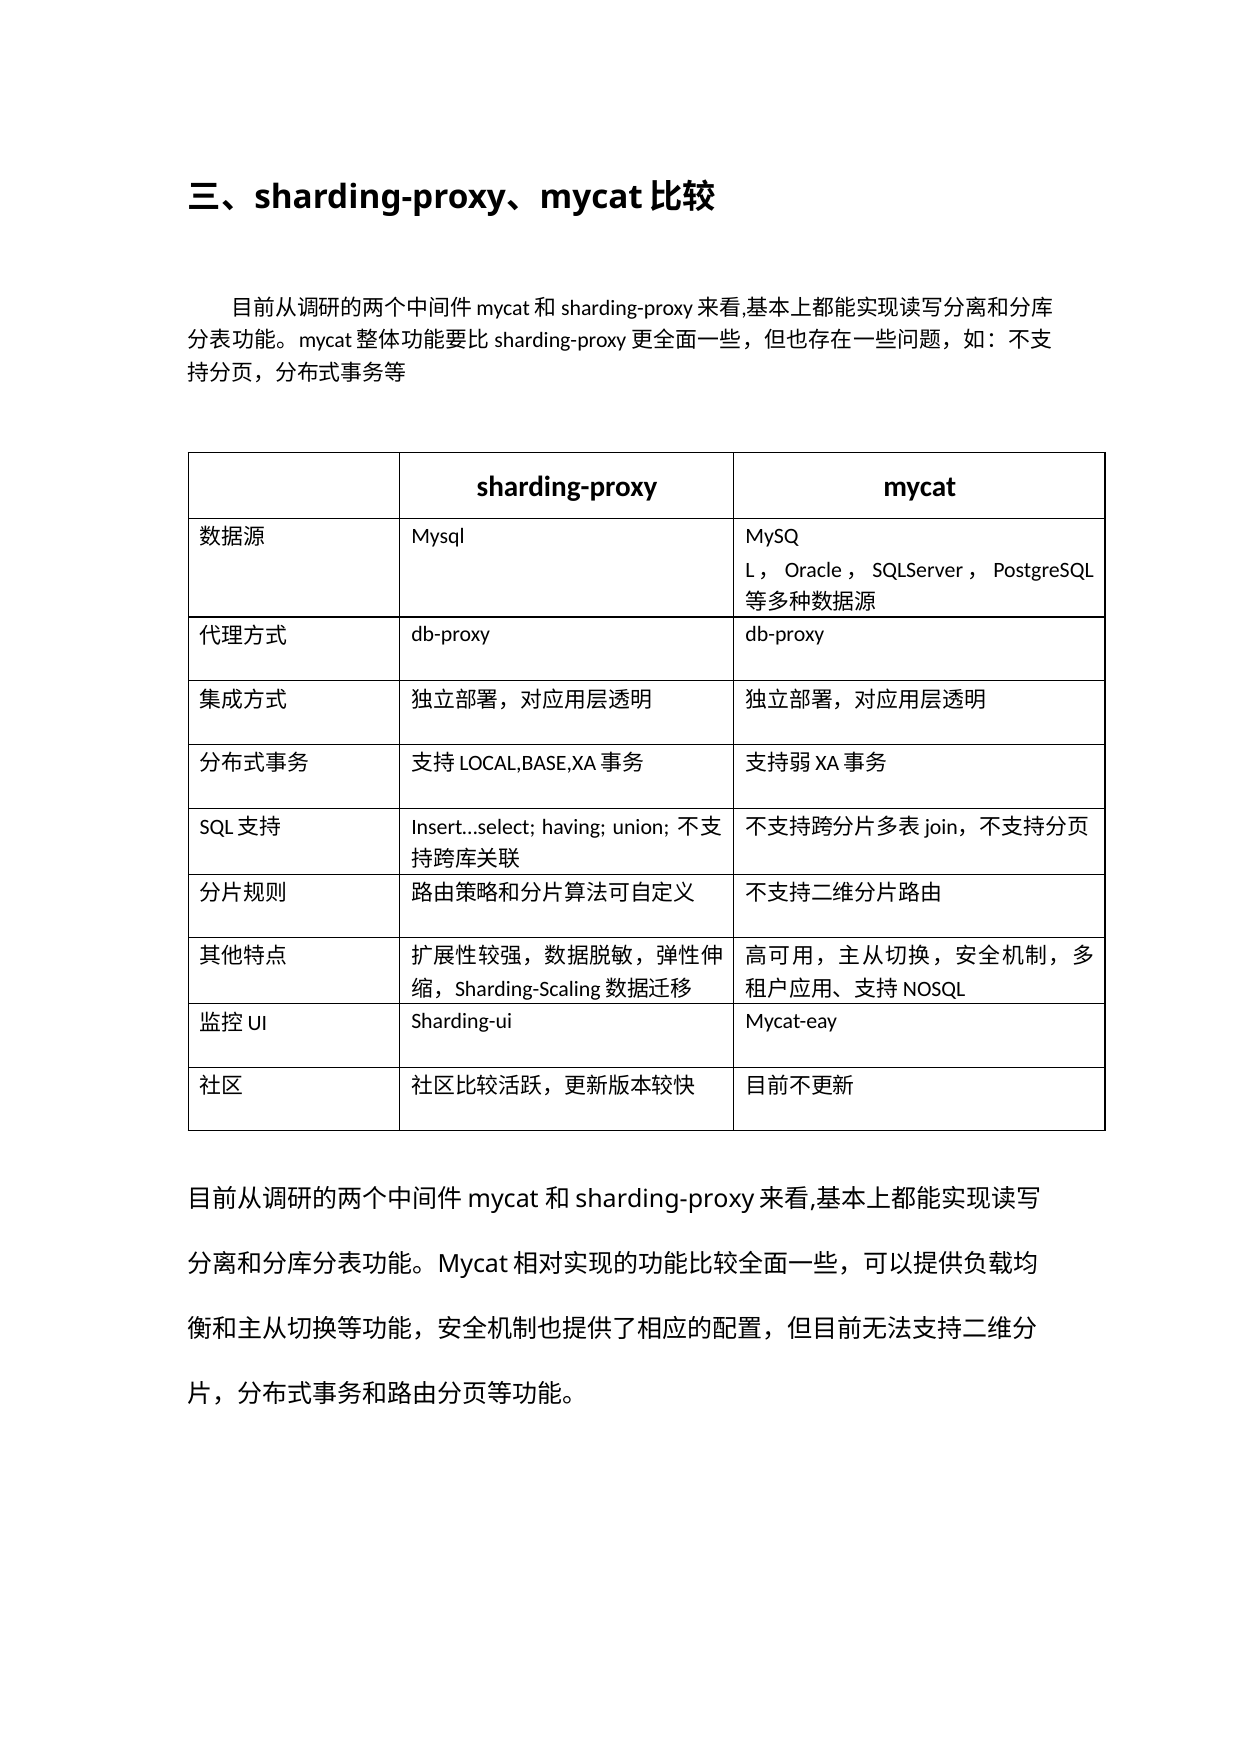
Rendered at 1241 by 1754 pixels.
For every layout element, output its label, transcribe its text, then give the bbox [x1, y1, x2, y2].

table_header mycat [734, 453, 1104, 518]
table_cell 支持LOCAL,BASE,XA事务 [400, 745, 733, 807]
table_cell 分布式事务 [189, 745, 399, 807]
table_cell Mysql [400, 519, 733, 616]
table_cell 其他特点 [189, 938, 399, 1003]
table_cell 支持弱XA事务 [734, 745, 1104, 807]
table_cell 不支持跨分片多表join，不支持分页 [734, 809, 1104, 873]
table_cell 独立部署，对应用层透明 [734, 681, 1104, 744]
table_header [189, 453, 399, 518]
table_cell 社区比较活跃，更新版本较快 [400, 1068, 733, 1130]
table_cell 数据源 [189, 519, 399, 616]
table_header sharding-proxy [400, 453, 733, 518]
table_cell 独立部署，对应用层透明 [400, 681, 733, 744]
table_cell Mycat-eay [734, 1004, 1104, 1067]
table_cell 路由策略和分片算法可自定义 [400, 875, 733, 937]
table_cell 目前不更新 [734, 1068, 1104, 1130]
table_cell 集成方式 [189, 681, 399, 744]
text 目前从调研的两个中间件mycat 和sharding-proxy来看,基本上都能实现读写分离和分库分表功能。Mycat相对实现的功能比较全面一些，可以提供负载均衡和主从切换等功能，安全机制也提供了相应的配置，但目前无法支持二维分片，分布式事务和路由分页等功能。 [187, 1164, 1053, 1424]
table_cell SQL支持 [189, 809, 399, 873]
table_cell Insert…select; having; union; 不支持跨库关联 [400, 809, 733, 873]
table_cell MySQL，Oracle，SQLServer，PostgreSQL等多种数据源 [734, 519, 1104, 616]
table_cell 不支持二维分片路由 [734, 875, 1104, 937]
table_cell 分片规则 [189, 875, 399, 937]
table_cell 社区 [189, 1068, 399, 1130]
table_cell Sharding-ui [400, 1004, 733, 1067]
text 目前从调研的两个中间件mycat 和sharding-proxy来看,基本上都能实现读写分离和分库分表功能。mycat整体功能要比sharding-proxy更全面一些，但也存在一些问题，如：不支持分页，分布式事务等 [187, 289, 1053, 387]
table_cell 代理方式 [189, 618, 399, 680]
table_cell db-proxy [400, 618, 733, 680]
table_cell db-proxy [734, 618, 1104, 680]
table_cell 扩展性较强，数据脱敏，弹性伸缩，Sharding-Scaling数据迁移 [400, 938, 733, 1003]
table_cell 高可用，主从切换，安全机制，多租户应用、支持NOSQL [734, 938, 1104, 1003]
subtitle 三、sharding-proxy、mycat比较 [187, 162, 1053, 227]
table_cell 监控UI [189, 1004, 399, 1067]
